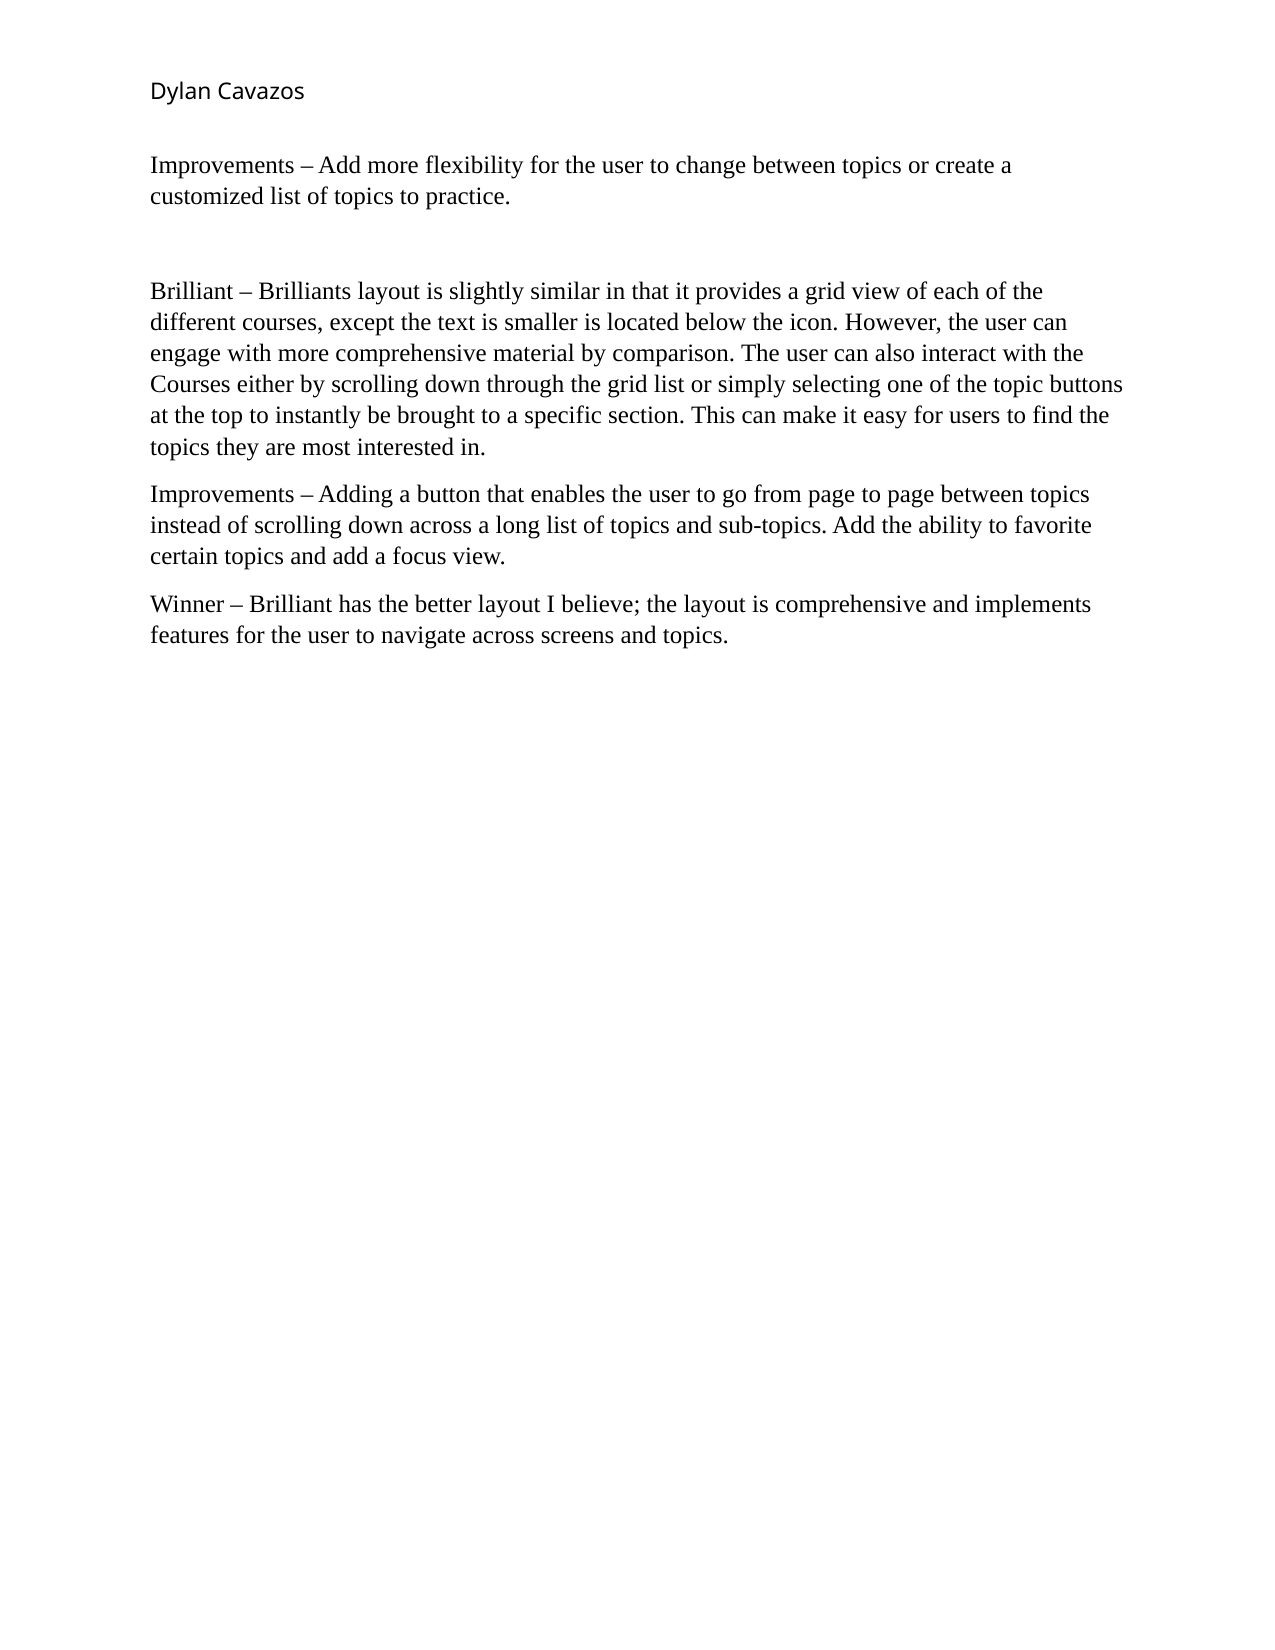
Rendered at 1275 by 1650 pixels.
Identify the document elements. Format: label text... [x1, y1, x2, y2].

text Improvements – Adding a button that enables the user to go from page to page between topics instead of scrolling down across a long list of topics and sub-topics. Add the ability to favorite certain topics and add a focus view. [150, 479, 1125, 570]
text Winner – Brilliant has the better layout I believe; the layout is comprehensive and implements features for the user to navigate across screens and topics. [150, 589, 1125, 649]
text Improvements – Add more flexibility for the user to change between topics or create a customized list of topics to practice. [150, 150, 1125, 210]
text Brilliant – Brilliants layout is slightly similar in that it provides a grid view of each of the different courses, except the text is smaller is located below the icon. However, the user can engage with more comprehensive material by comparison. The user can also interact with the Courses either by scrolling down through the grid list or simply selecting one of the topic buttons at the top to instantly be brought to a specific section. This can make it easy for users to find the topics they are most interested in. [150, 276, 1125, 460]
